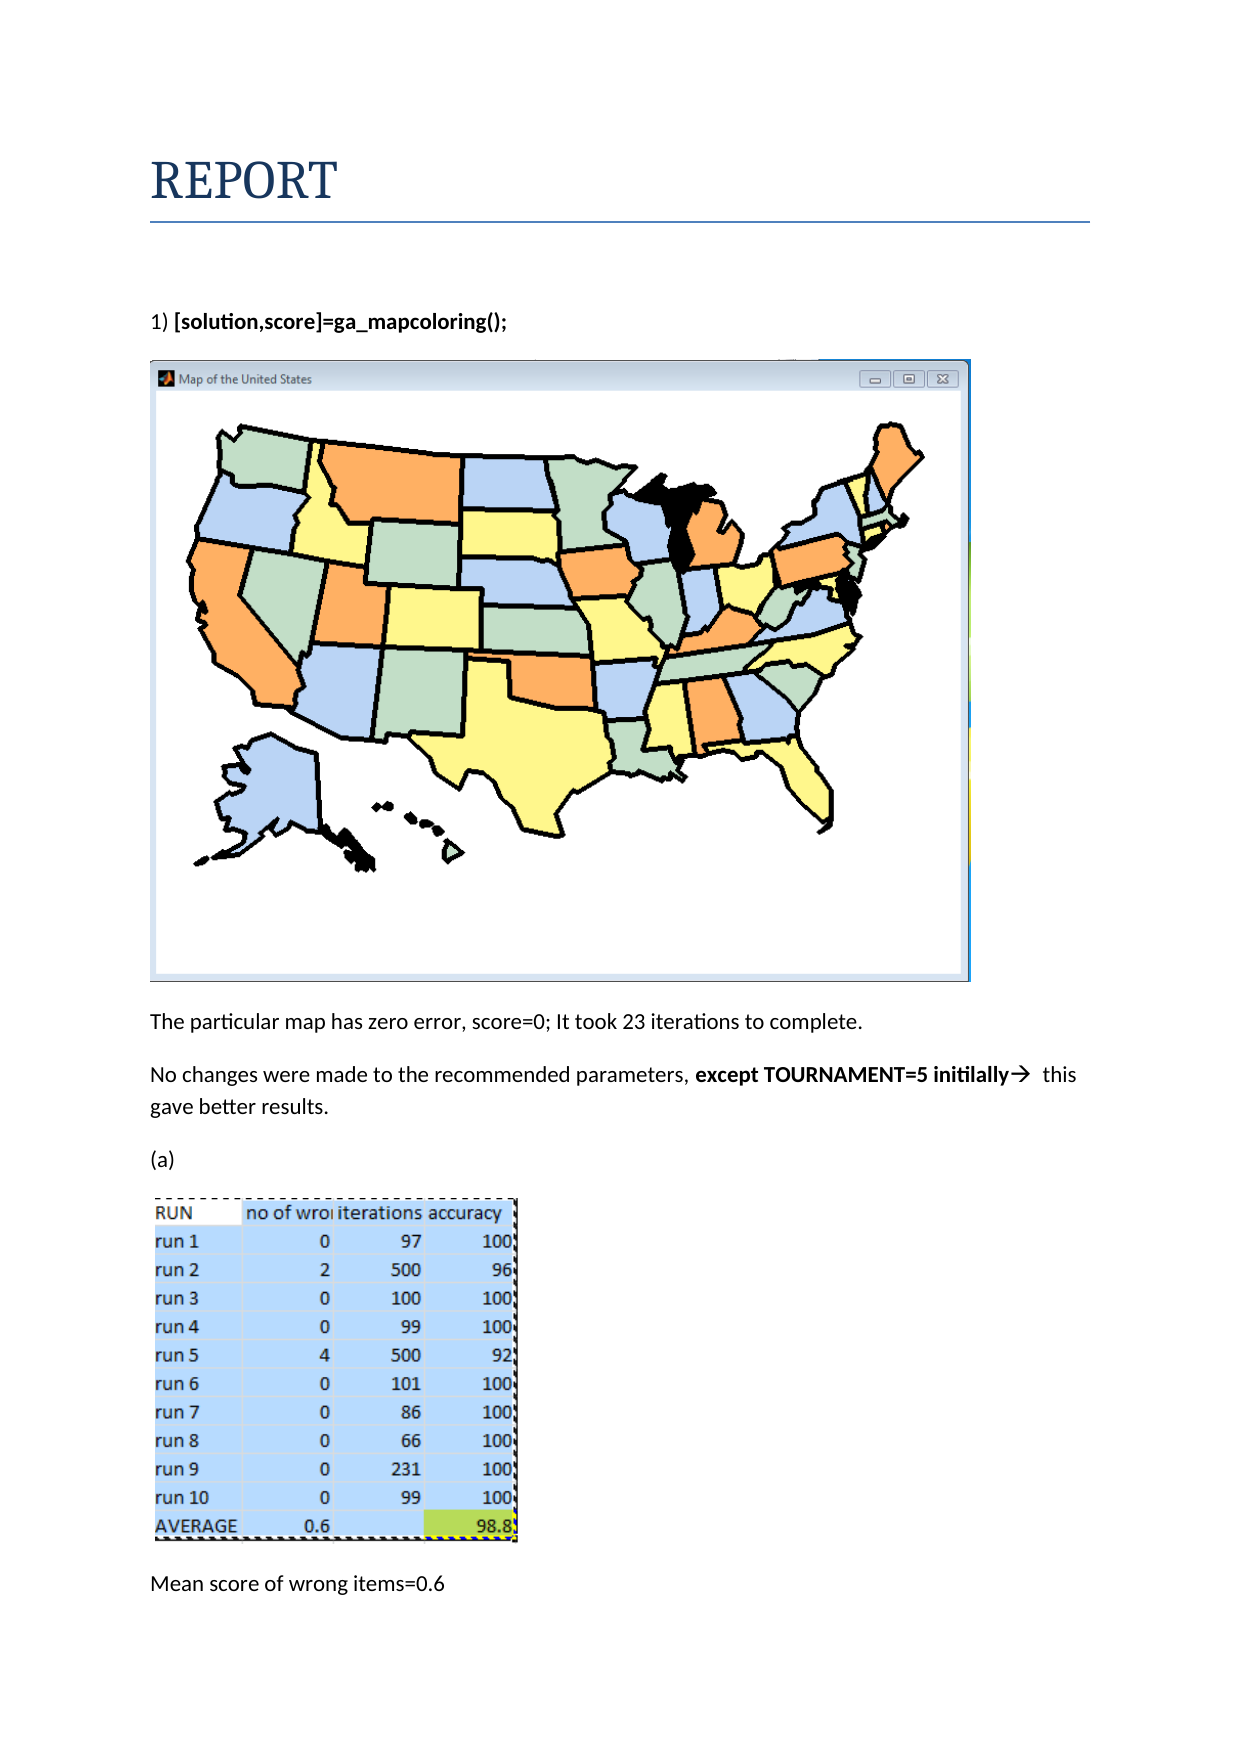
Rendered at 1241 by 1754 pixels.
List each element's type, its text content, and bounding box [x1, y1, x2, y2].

text The particular map has zero error, score=0; It took 23 iterations to complete. [150, 1007, 1090, 1035]
picture [155, 1198, 518, 1544]
text 1) [solution,score]=ga_mapcoloring(); [150, 307, 1090, 335]
title REPORT [150, 150, 1090, 221]
text No changes were made to the recommended parameters, except TOURNAMENT=5 initilally this gave better results. [150, 1060, 1090, 1120]
picture [150, 359, 971, 982]
text Mean score of wrong items=0.6 [150, 1569, 1090, 1597]
text (a) [150, 1145, 1090, 1173]
